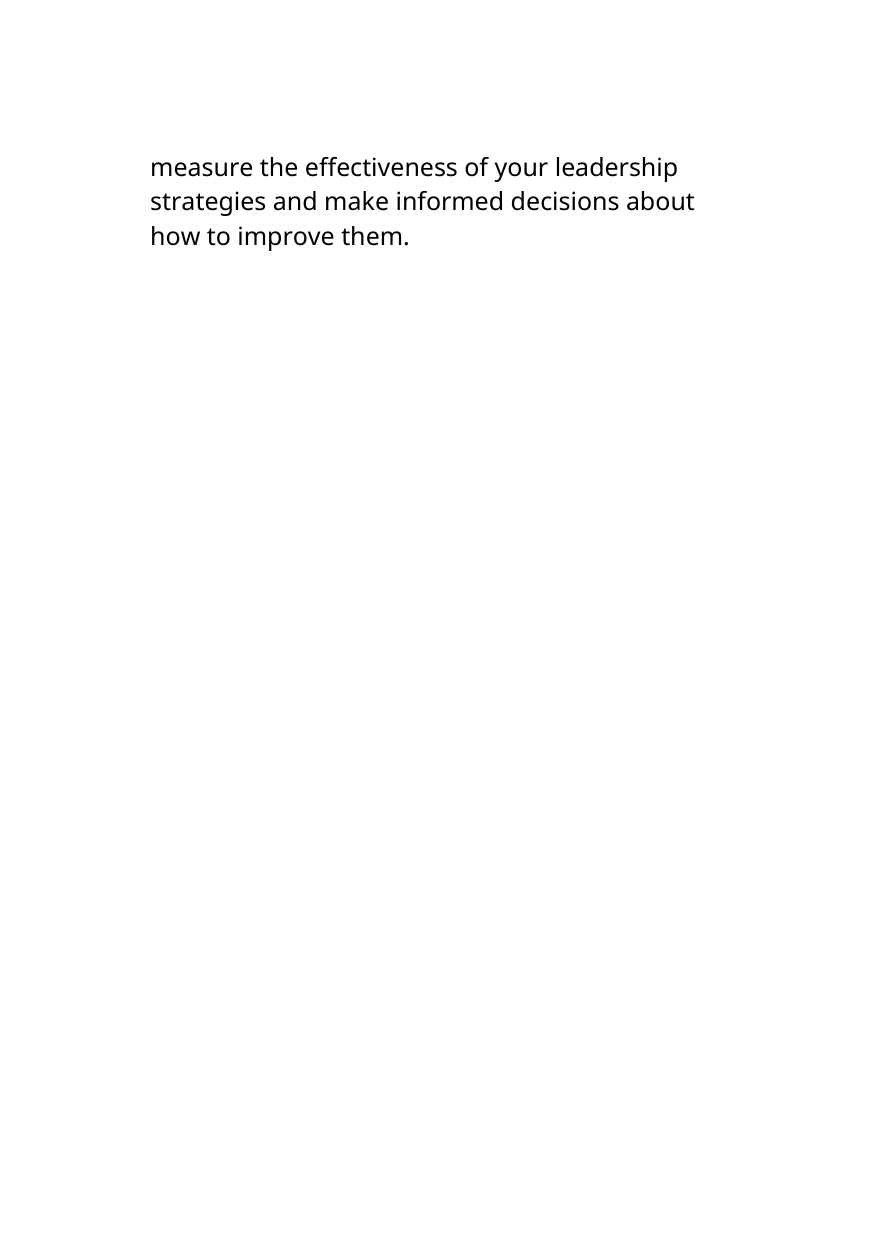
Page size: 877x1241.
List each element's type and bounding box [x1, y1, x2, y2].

text [150, 150, 727, 252]
